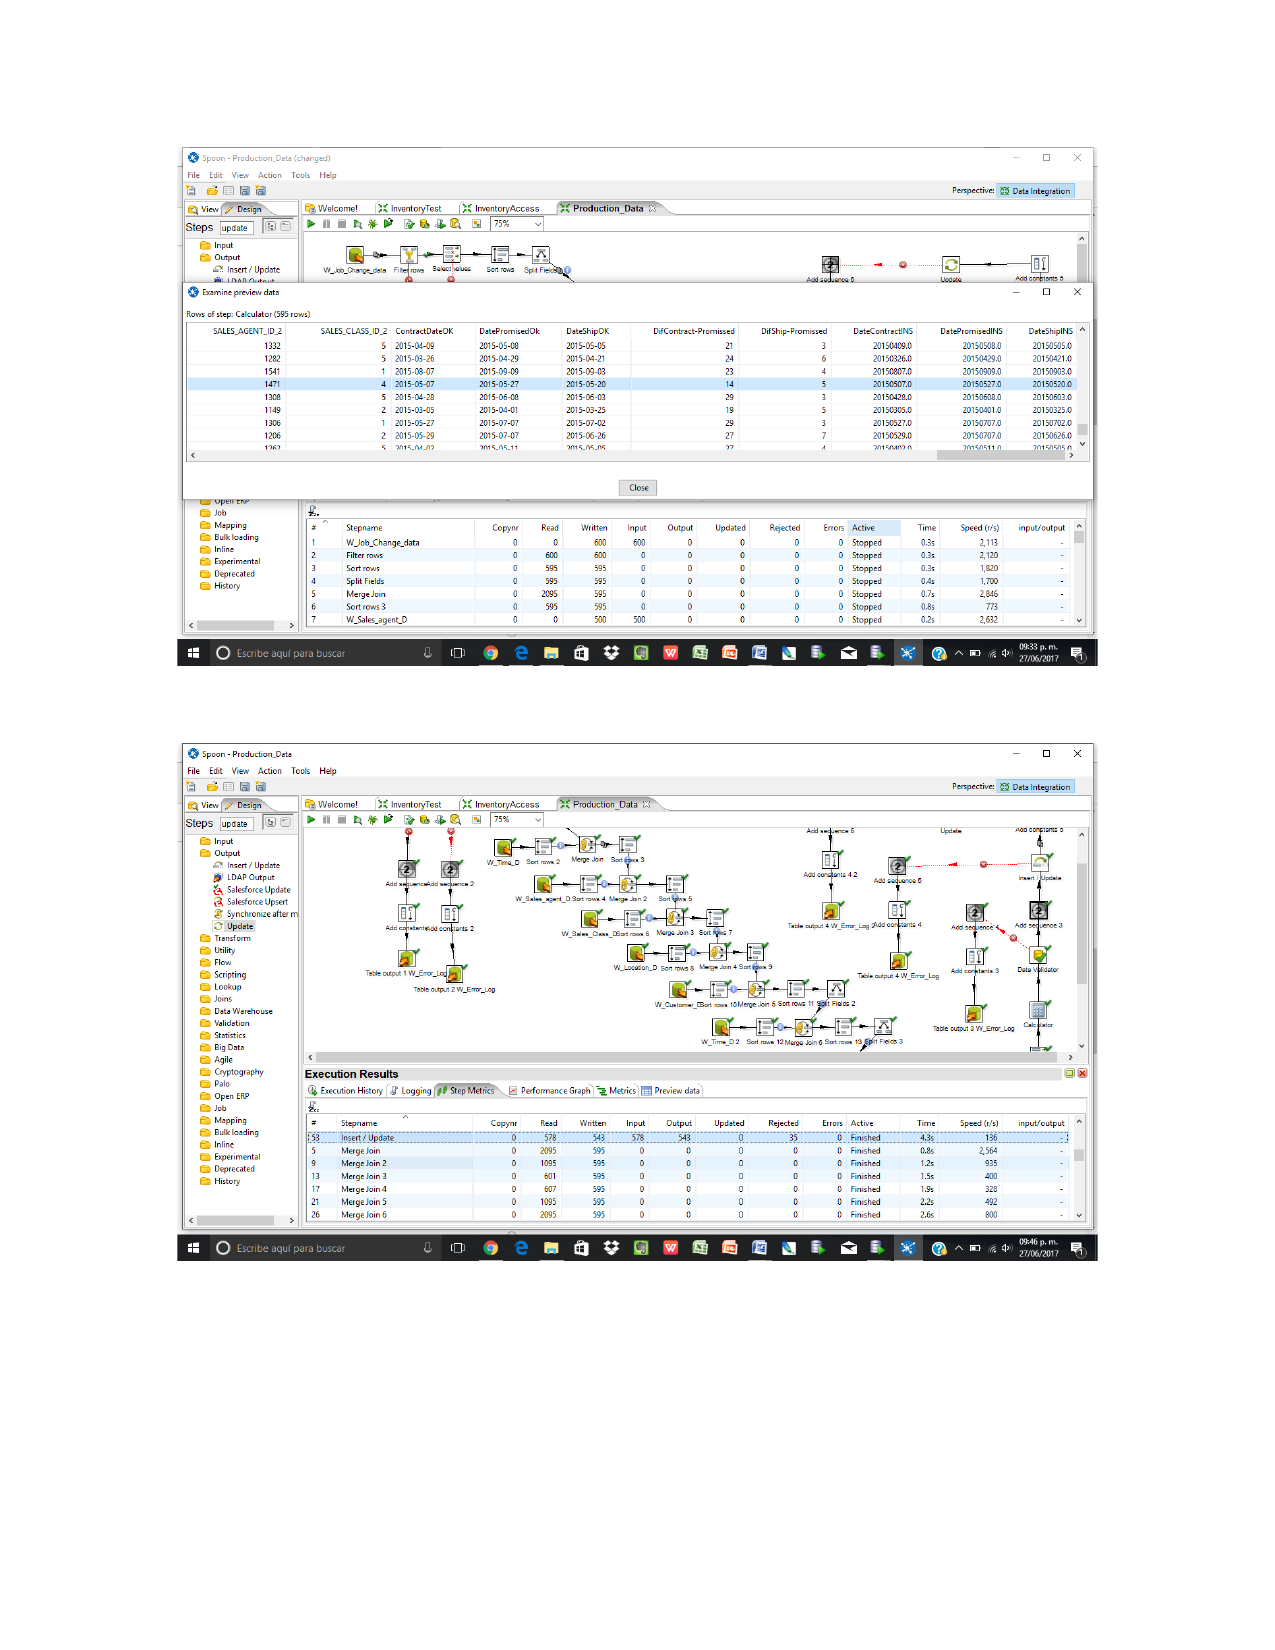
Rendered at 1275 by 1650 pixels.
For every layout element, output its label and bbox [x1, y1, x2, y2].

picture [177, 743, 1098, 1261]
picture [177, 147, 1098, 666]
